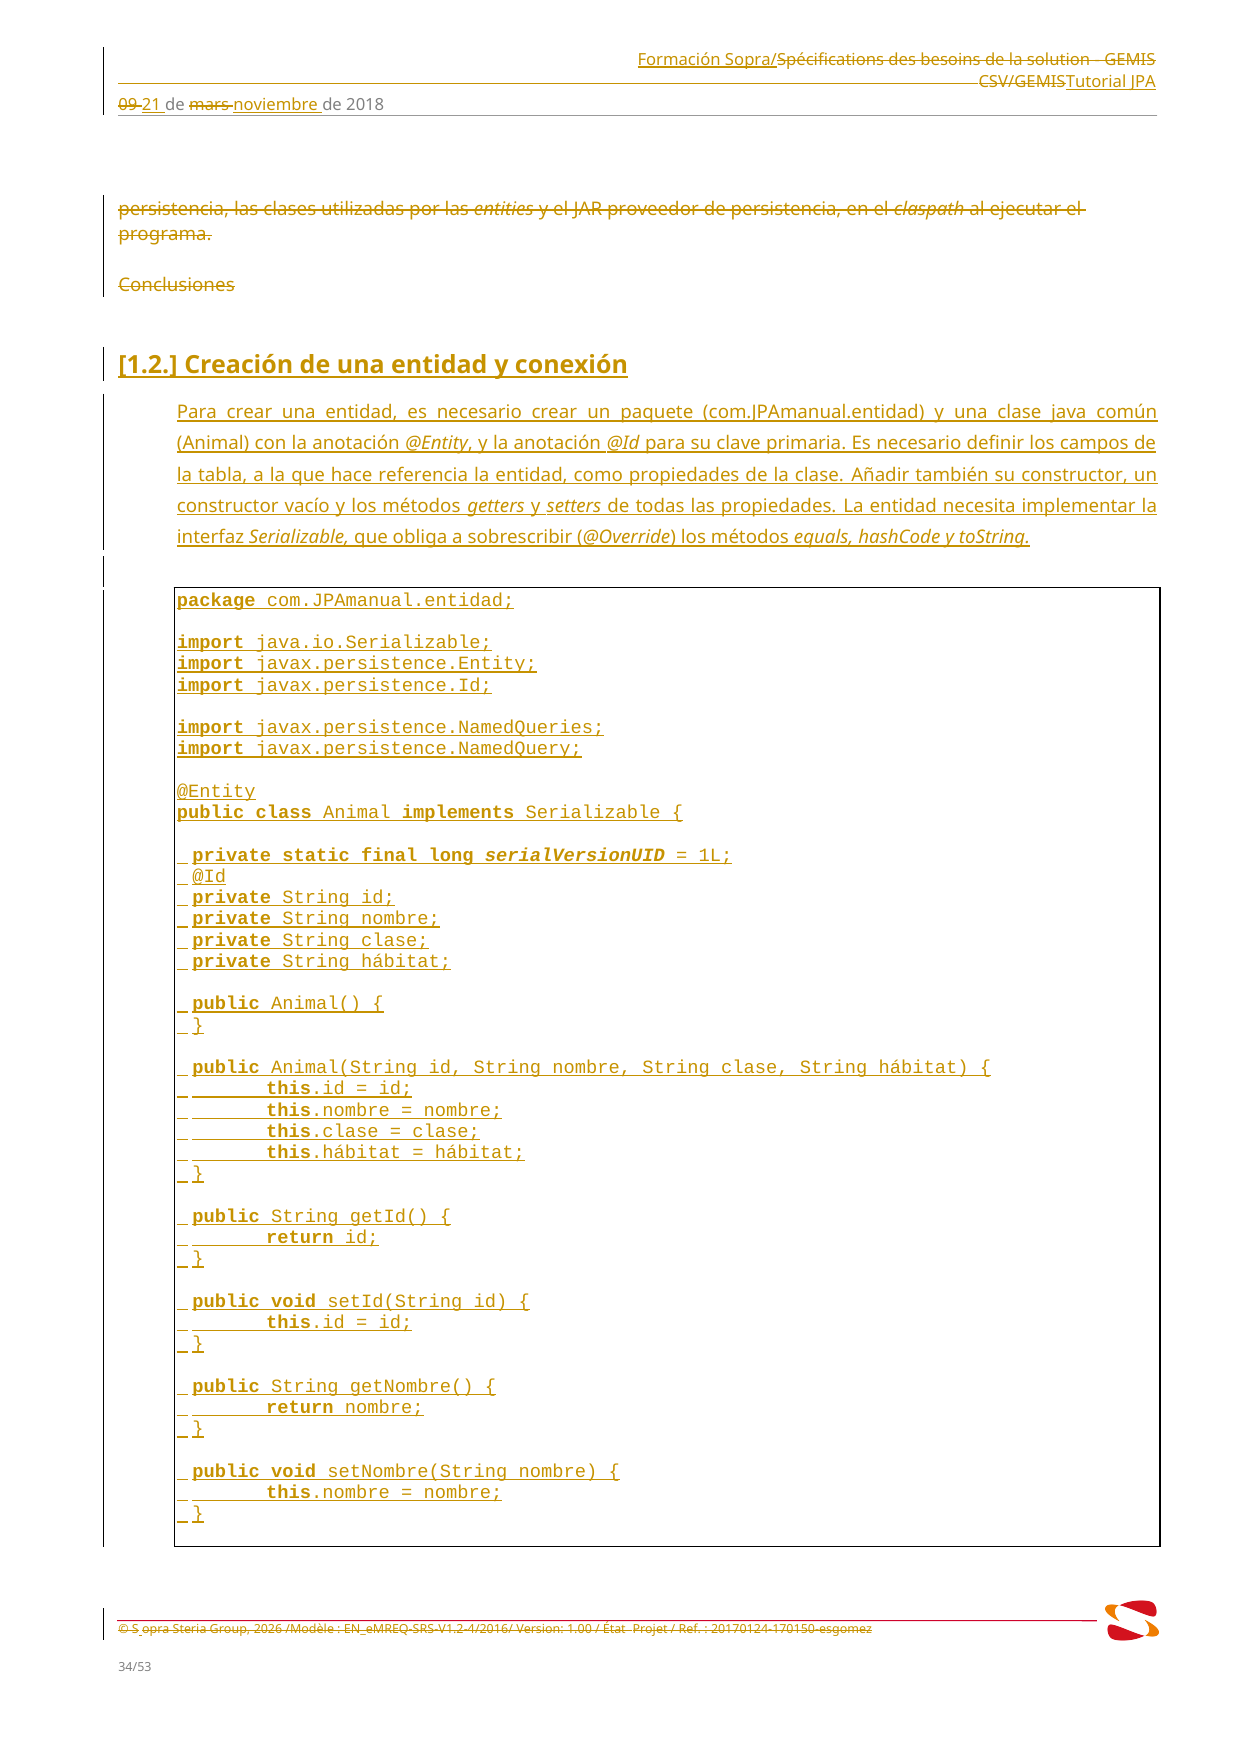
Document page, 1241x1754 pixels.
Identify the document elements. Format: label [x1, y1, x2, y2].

picture [1096, 1594, 1168, 1647]
